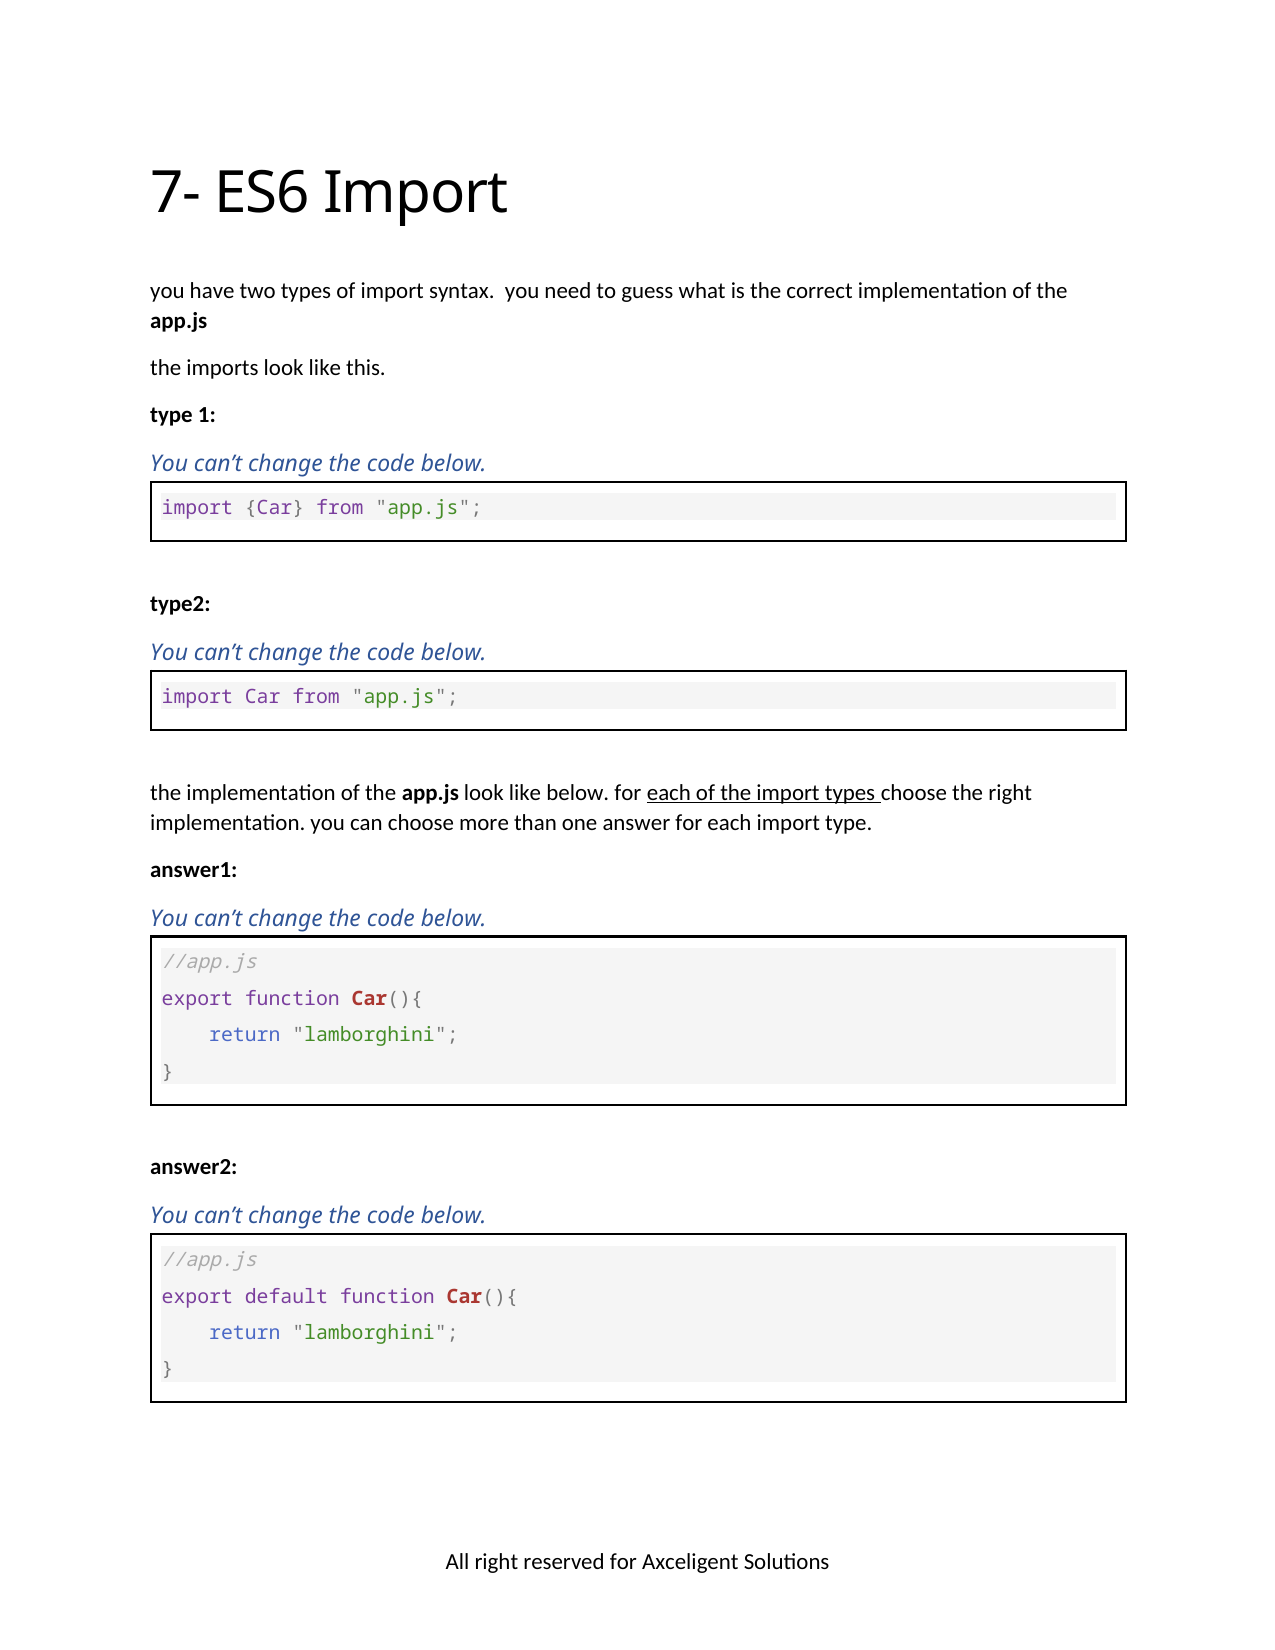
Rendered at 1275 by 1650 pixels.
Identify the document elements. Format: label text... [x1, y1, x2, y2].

text you have two types of import syntax. you need to guess what is the correct implementation of the app.js [150, 276, 1125, 334]
text answer2: [150, 1152, 1125, 1180]
table_header import {Car} from "app.js"; [152, 483, 1125, 540]
title 7- ES6 Import [150, 150, 1125, 229]
text type2: [150, 589, 1125, 617]
subtitle You can’t change the code below. [150, 447, 1125, 478]
text type 1: [150, 400, 1125, 428]
subtitle You can’t change the code below. [150, 902, 1125, 933]
text answer1: [150, 855, 1125, 883]
subtitle You can’t change the code below. [150, 636, 1125, 667]
text the implementation of the app.js look like below. for each of the import types choose the right implementation. you can choose more than one answer for each import type. [150, 778, 1125, 836]
table_header //app.js export default function Car(){ return "lamborghini"; } [152, 1235, 1125, 1401]
table_header //app.js export function Car(){ return "lamborghini"; } [152, 938, 1125, 1103]
text the imports look like this. [150, 353, 1125, 381]
subtitle You can’t change the code below. [150, 1199, 1125, 1231]
table_header import Car from "app.js"; [152, 672, 1125, 729]
